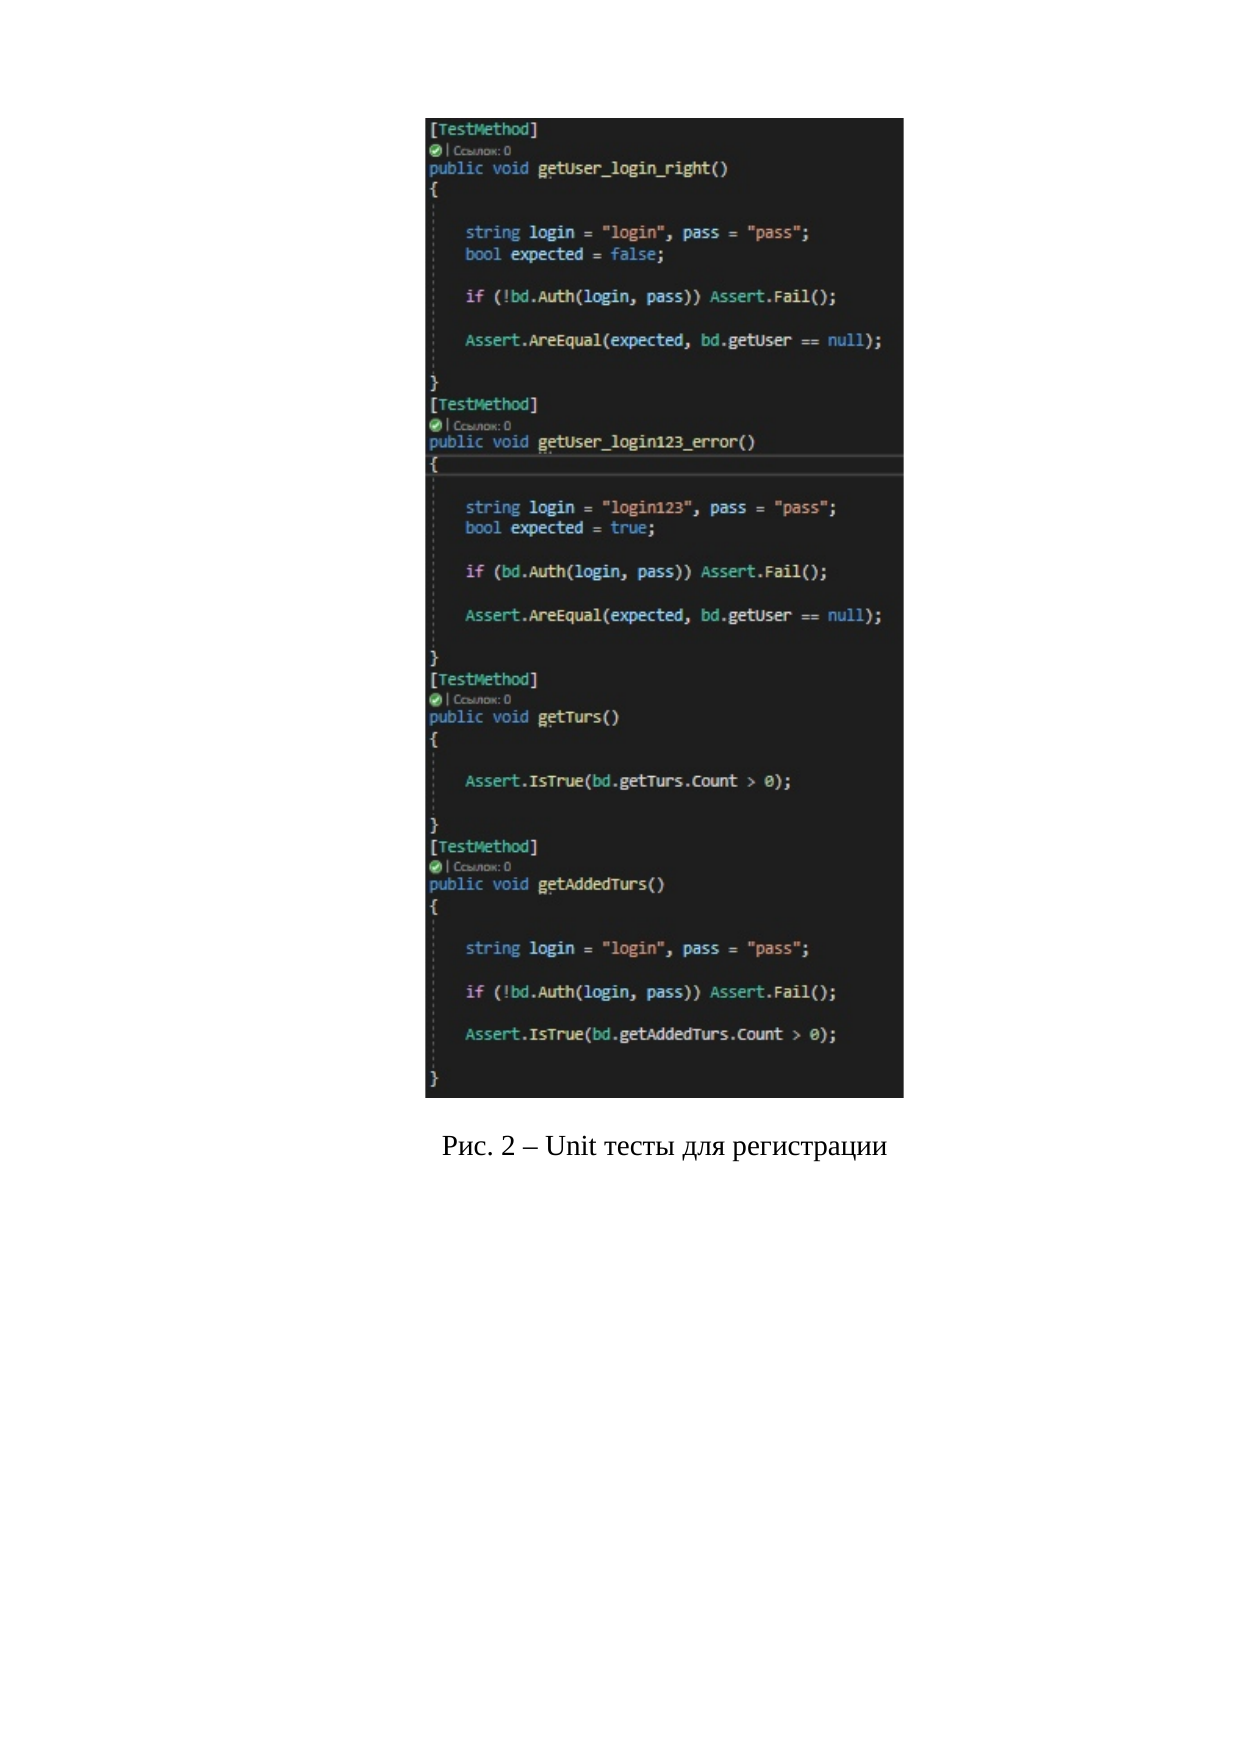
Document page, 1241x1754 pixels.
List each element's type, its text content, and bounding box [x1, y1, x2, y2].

picture [425, 118, 904, 1098]
text Рис. 2 – Unit тесты для регистрации [177, 1128, 1152, 1162]
